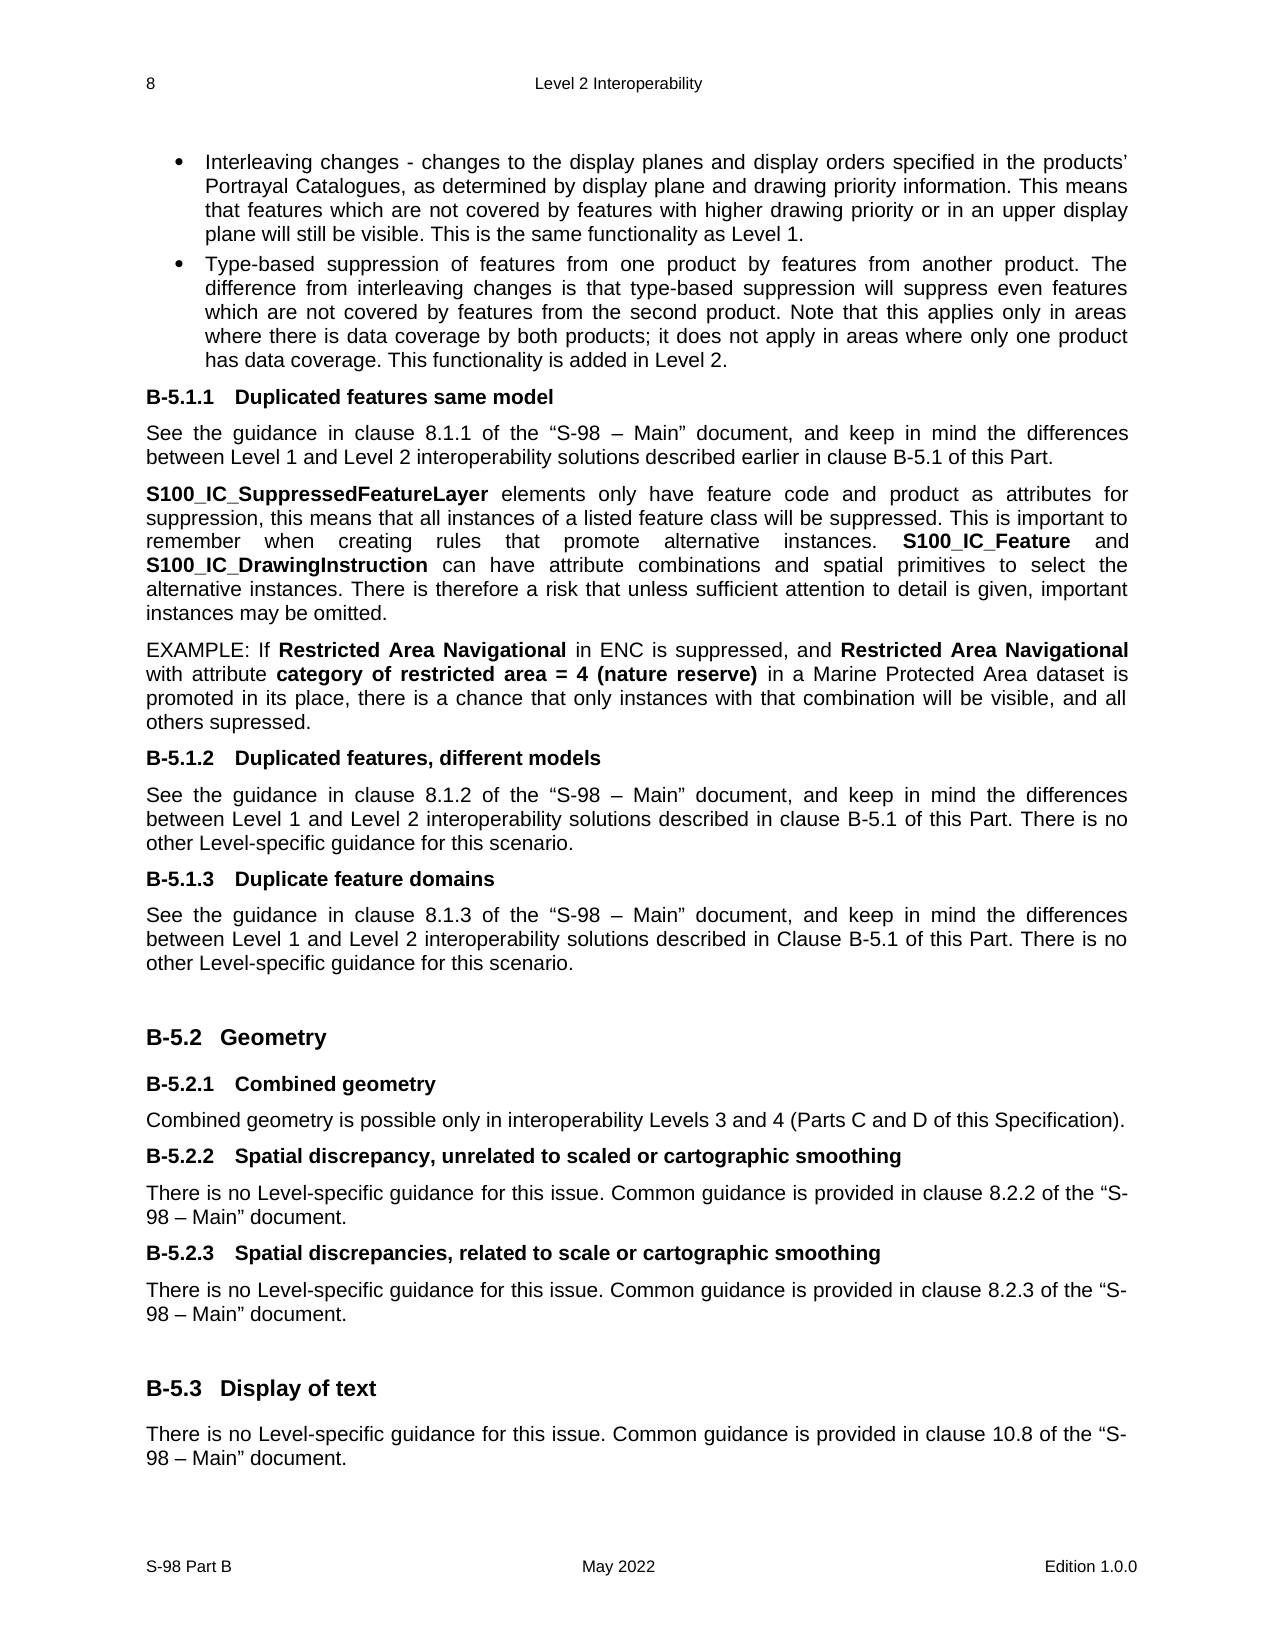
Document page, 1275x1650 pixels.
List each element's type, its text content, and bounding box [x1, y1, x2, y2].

subtitle Duplicated features same model [146, 384, 1129, 408]
text S100_IC_SuppressedFeatureLayer elements only have feature code and product as attributes for suppression, this means that all instances of a listed feature class will be suppressed. This is important to remember when creating rules that promote alternative instances. S100_IC_Feature and S100_IC_DrawingInstruction can have attribute combinations and spatial primitives to select the alternative instances. There is therefore a risk that unless sufficient attention to detail is given, important instances may be omitted. [146, 481, 1129, 625]
text See the guidance in clause 8.1.1 of the “S-98 – Main” document, and keep in mind the differences between Level 1 and Level 2 interoperability solutions described earlier in clause B-5.1 of this Part. [146, 421, 1129, 469]
text EXAMPLE: If Restricted Area Navigational in ENC is suppressed, and Restricted Area Navigational with attribute category of restricted area = 4 (nature reserve) in a Marine Protected Area dataset is promoted in its place, there is a chance that only instances with that combination will be visible, and all others supressed. [146, 638, 1129, 733]
text There is no Level-specific guidance for this issue. Common guidance is provided in clause 8.2.2 of the “S-98 – Main” document. [146, 1181, 1129, 1229]
list Type-based suppression of features from one product by features from another product. The difference from interleaving changes is that type-based suppression will suppress even features which are not covered by features from the second product. Note that this applies only in areas where there is data coverage by both products; it does not apply in areas where only one product has data coverage. This functionality is added in Level 2. [175, 252, 1129, 372]
text See the guidance in clause 8.1.3 of the “S-98 – Main” document, and keep in mind the differences between Level 1 and Level 2 interoperability solutions described in Clause B-5.1 of this Part. There is no other Level-specific guidance for this scenario. [146, 903, 1129, 975]
list Interleaving changes - changes to the display planes and display orders specified in the products’ Portrayal Catalogues, as determined by display plane and drawing priority information. This means that features which are not covered by features with higher drawing priority or in an upper display plane will still be visible. This is the same functionality as Level 1. [175, 150, 1129, 246]
subtitle Spatial discrepancies, related to scale or cartographic smoothing [146, 1241, 1129, 1265]
subtitle Display of text [146, 1374, 1129, 1401]
subtitle Geometry [146, 1024, 1129, 1051]
text Combined geometry is possible only in interoperability Levels 3 and 4 (Parts C and D of this Specification). [146, 1108, 1129, 1132]
text See the guidance in clause 8.1.2 of the “S-98 – Main” document, and keep in mind the differences between Level 1 and Level 2 interoperability solutions described in clause B-5.1 of this Part. There is no other Level-specific guidance for this scenario. [146, 782, 1129, 854]
subtitle Duplicate feature domains [146, 867, 1129, 891]
subtitle Combined geometry [146, 1071, 1129, 1095]
text There is no Level-specific guidance for this issue. Common guidance is provided in clause 8.2.3 of the “S-98 – Main” document. [146, 1278, 1129, 1326]
subtitle Duplicated features, different models [146, 746, 1129, 770]
subtitle Spatial discrepancy, unrelated to scaled or cartographic smoothing [146, 1144, 1129, 1168]
text There is no Level-specific guidance for this issue. Common guidance is provided in clause 10.8 of the “S-98 – Main” document. [146, 1422, 1129, 1469]
